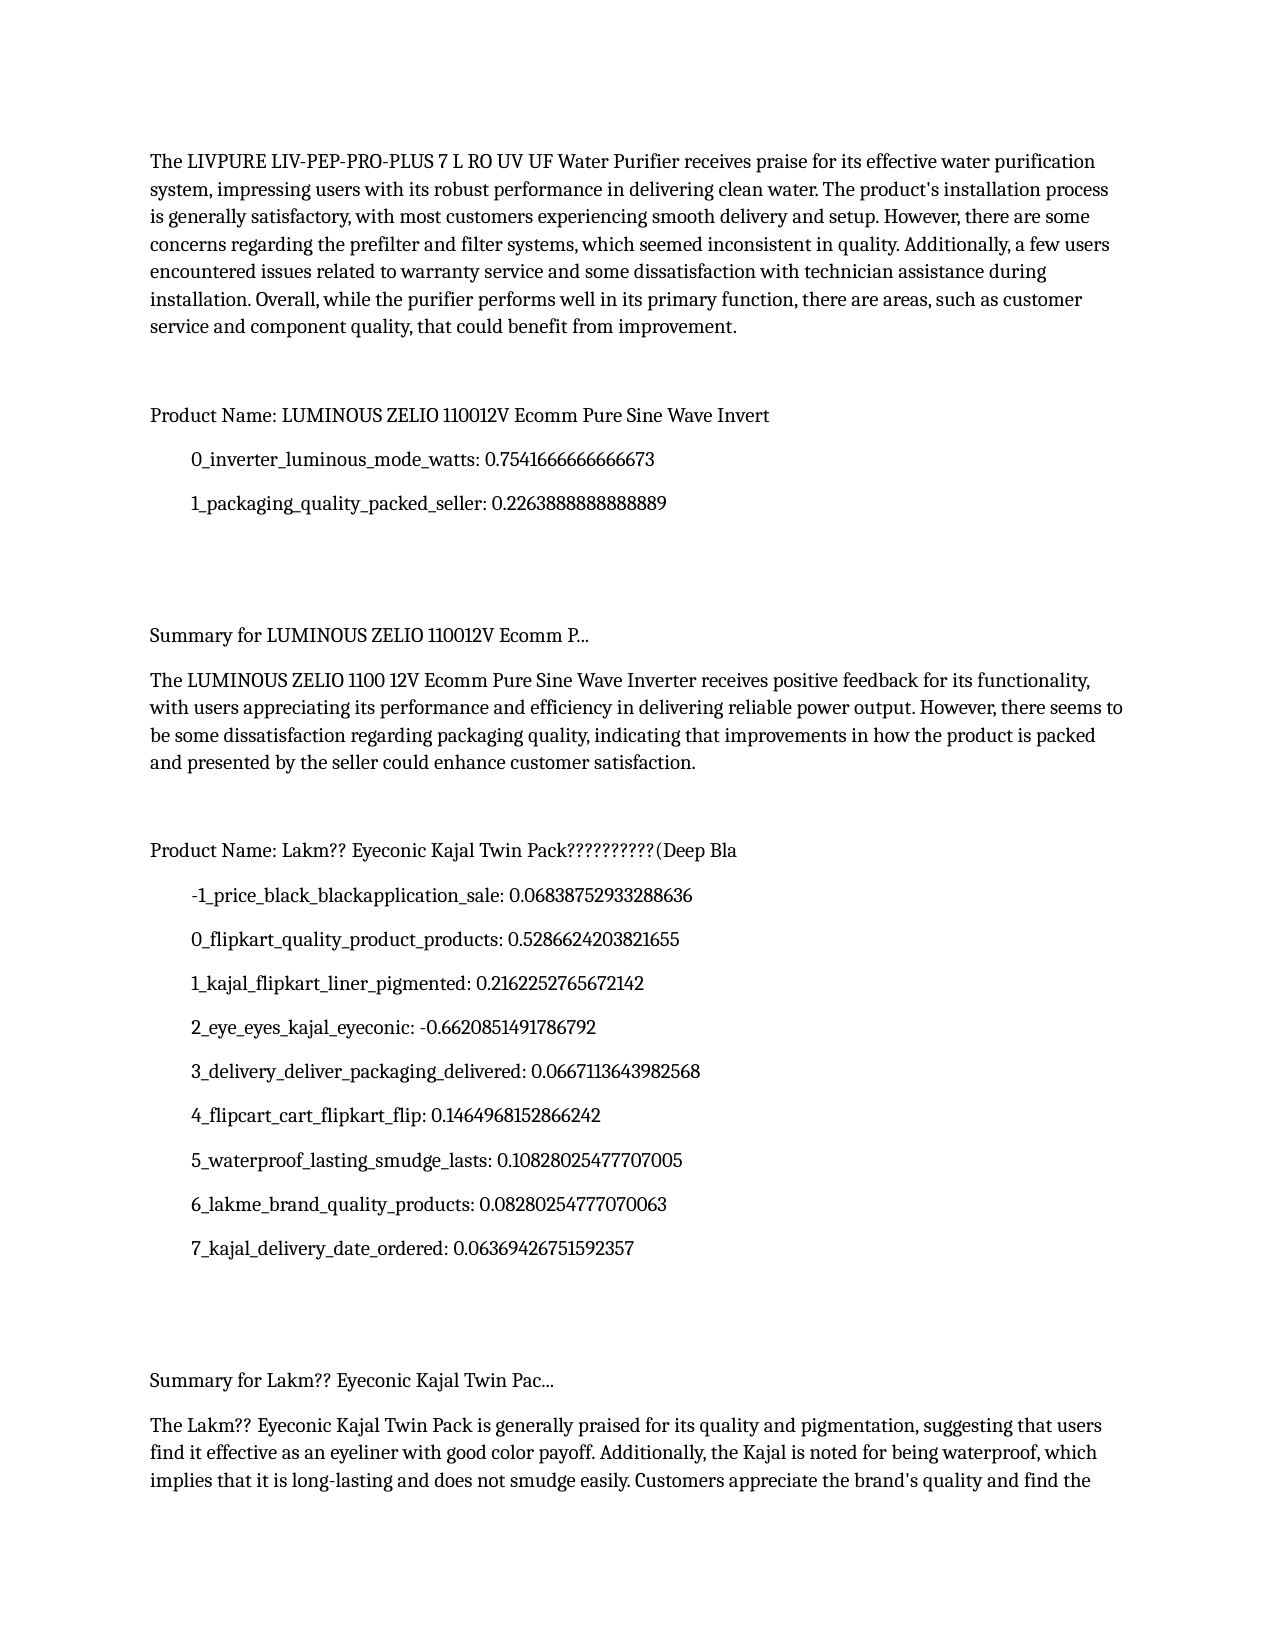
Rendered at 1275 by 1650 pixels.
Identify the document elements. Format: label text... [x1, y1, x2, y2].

text 1_kajal_flipkart_liner_pigmented: 0.2162252765672142 [150, 972, 1125, 996]
text 6_lakme_brand_quality_products: 0.08280254777070063 [150, 1192, 1125, 1216]
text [150, 1413, 1125, 1492]
text The LUMINOUS ZELIO 1100 12V Ecomm Pure Sine Wave Inverter receives positive feedback for its functionality, with users appreciating its performance and efficiency in delivering reliable power output. However, there seems to be some dissatisfaction regarding packaging quality, indicating that improvements in how the product is packed and presented by the seller could enhance customer satisfaction. [150, 668, 1125, 775]
text Product Name: LUMINOUS ZELIO 110012V Ecomm Pure Sine Wave Invert [150, 403, 1125, 427]
text Summary for Lakm?? Eyeconic Kajal Twin Pac... [150, 1369, 1125, 1393]
text -1_price_black_blackapplication_sale: 0.06838752933288636 [150, 883, 1125, 907]
text 1_packaging_quality_packed_seller: 0.2263888888888889 [150, 492, 1125, 516]
text 2_eye_eyes_kajal_eyeconic: -0.6620851491786792 [150, 1016, 1125, 1040]
text 3_delivery_deliver_packaging_delivered: 0.0667113643982568 [150, 1060, 1125, 1084]
text 0_flipkart_quality_product_products: 0.5286624203821655 [150, 927, 1125, 951]
text 4_flipcart_cart_flipkart_flip: 0.1464968152866242 [150, 1104, 1125, 1128]
text 5_waterproof_lasting_smudge_lasts: 0.10828025477707005 [150, 1148, 1125, 1172]
text 7_kajal_delivery_date_ordered: 0.06369426751592357 [150, 1237, 1125, 1261]
text Summary for LUMINOUS ZELIO 110012V Ecomm P... [150, 624, 1125, 648]
text 0_inverter_luminous_mode_watts: 0.7541666666666673 [150, 447, 1125, 471]
text Product Name: Lakm?? Eyeconic Kajal Twin Pack??????????(Deep Bla [150, 839, 1125, 863]
text The LIVPURE LIV-PEP-PRO-PLUS 7 L RO UV UF Water Purifier receives praise for its effective water purification system, impressing users with its robust performance in delivering clean water. The product's installation process is generally satisfactory, with most customers experiencing smooth delivery and setup. However, there are some concerns regarding the prefilter and filter systems, which seemed inconsistent in quality. Additionally, a few users encountered issues related to warranty service and some dissatisfaction with technician assistance during installation. Overall, while the purifier performs well in its primary function, there are areas, such as customer service and component quality, that could benefit from improvement. [150, 150, 1125, 339]
